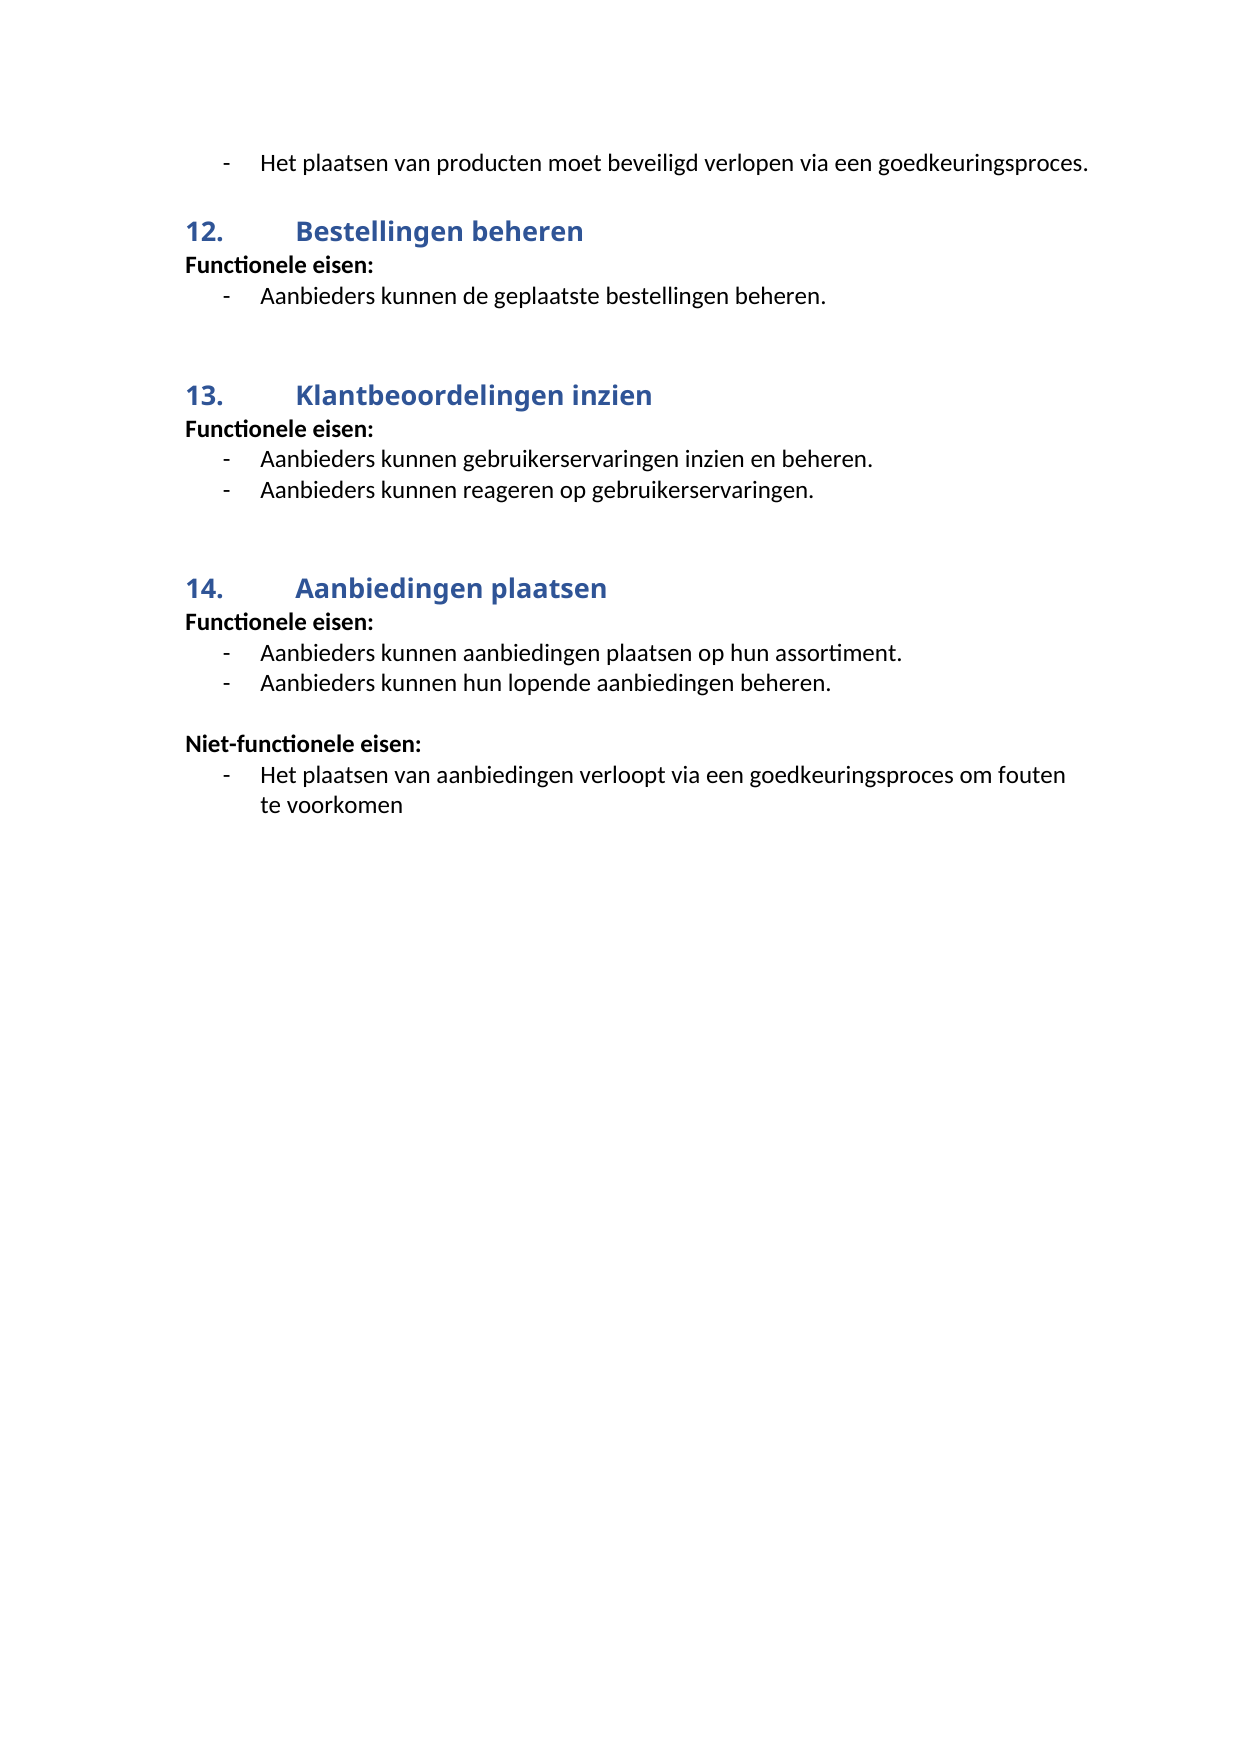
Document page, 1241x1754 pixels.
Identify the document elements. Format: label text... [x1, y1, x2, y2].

text Niet-functionele eisen: [185, 728, 1093, 759]
subtitle Aanbiedingen plaatsen [185, 569, 1093, 606]
subtitle Bestellingen beheren [185, 213, 1093, 250]
list Aanbieders kunnen gebruikerservaringen inzien en beheren. [223, 443, 1093, 474]
list Aanbieders kunnen reageren op gebruikerservaringen. [223, 474, 1093, 504]
list Aanbieders kunnen aanbiedingen plaatsen op hun assortiment. [223, 637, 1093, 667]
list Aanbieders kunnen hun lopende aanbiedingen beheren. [223, 667, 1093, 698]
text Functionele eisen: [185, 413, 1093, 443]
list Het plaatsen van producten moet beveiligd verlopen via een goedkeuringsproces. [223, 148, 1093, 178]
subtitle Klantbeoordelingen inzien [185, 376, 1093, 413]
text Functionele eisen: [185, 606, 1093, 637]
list Aanbieders kunnen de geplaatste bestellingen beheren. [223, 280, 1093, 311]
text Functionele eisen: [185, 250, 1093, 280]
list Het plaatsen van aanbiedingen verloopt via een goedkeuringsproces om fouten te voorkomen [223, 759, 1093, 820]
